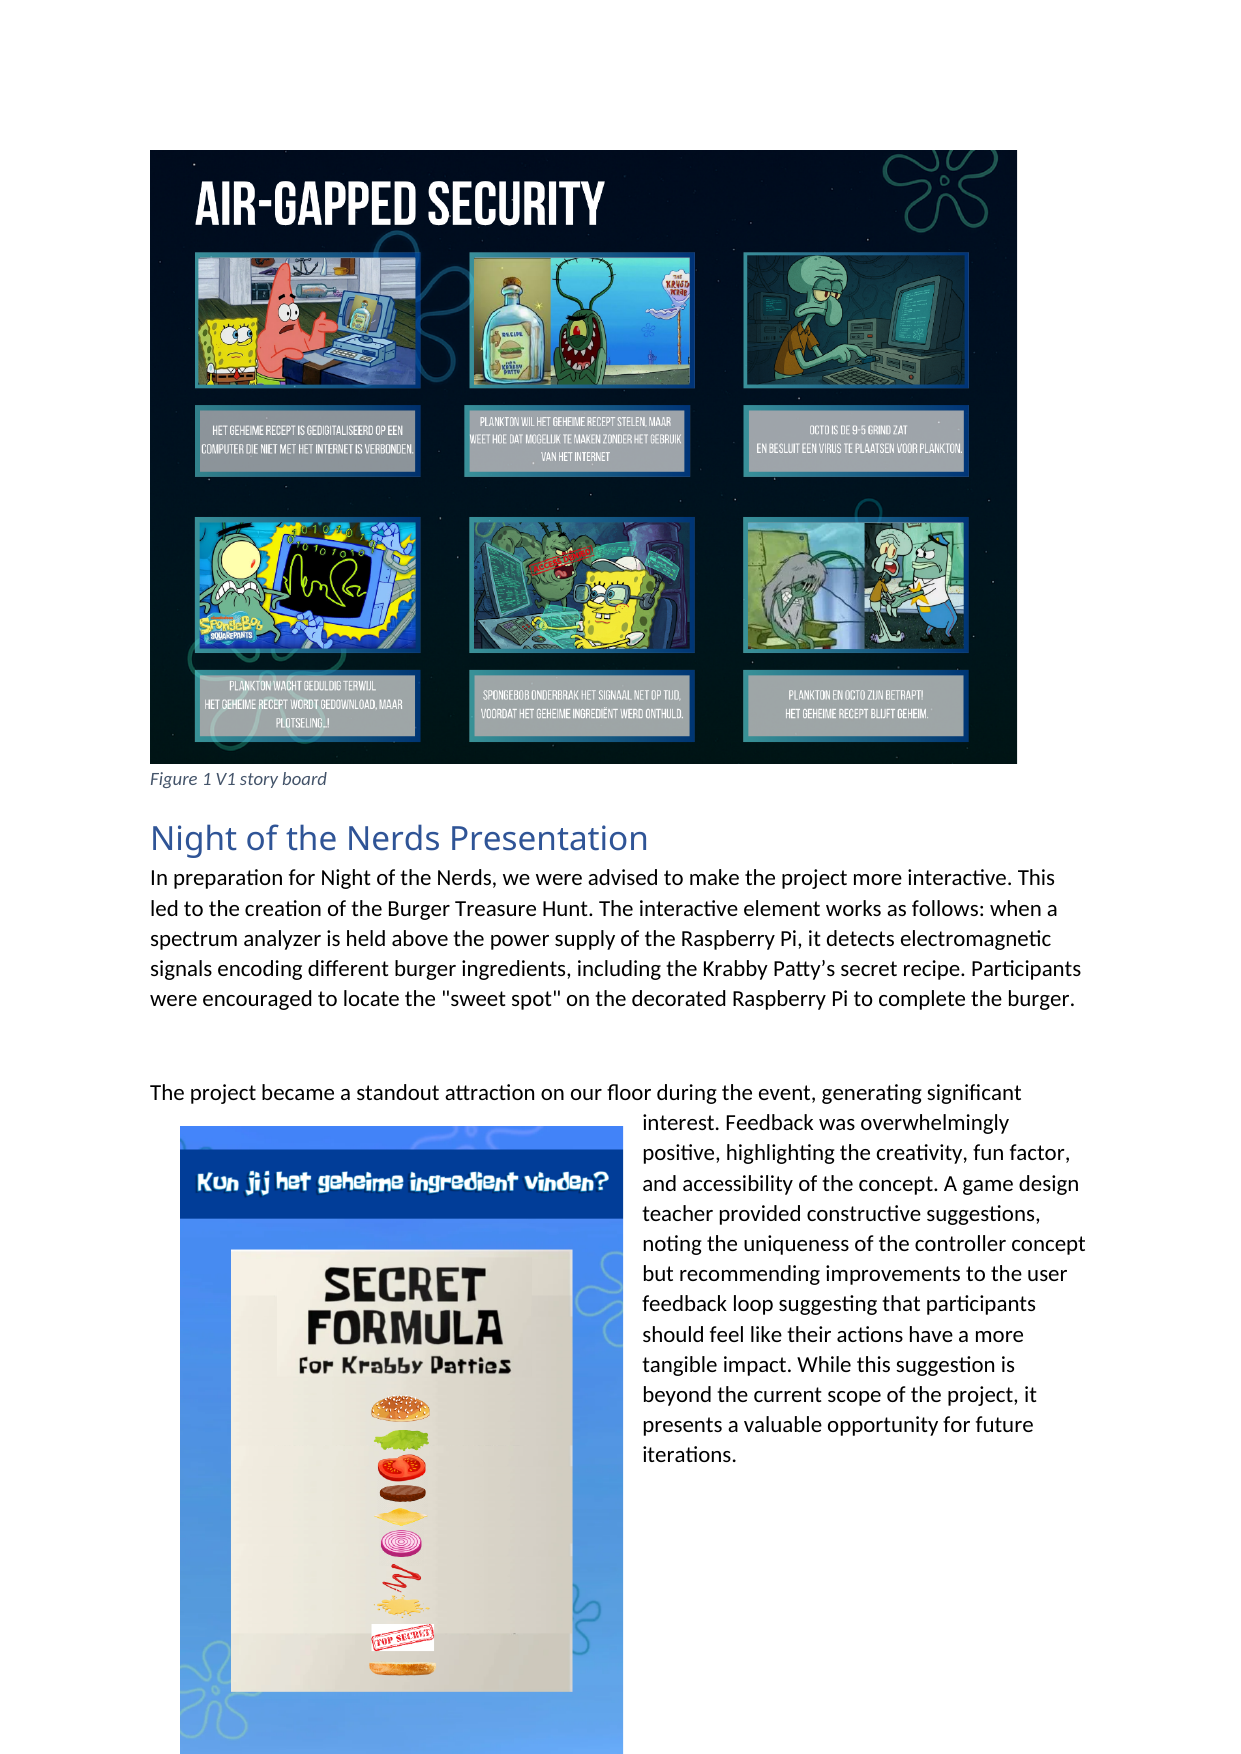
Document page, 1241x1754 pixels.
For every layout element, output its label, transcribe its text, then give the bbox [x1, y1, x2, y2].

text In preparation for Night of the Nerds, we were advised to make the project more interactive. This led to the creation of the Burger Treasure Hunt. The interactive element works as follows: when a spectrum analyzer is held above the power supply of the Raspberry Pi, it detects electromagnetic signals encoding different burger ingredients, including the Krabby Patty’s secret recipe. Participants were encouraged to locate the "sweet spot" on the decorated Raspberry Pi to complete the burger. [150, 863, 1090, 1012]
text Figure 1 V1 story board [150, 767, 1090, 789]
subtitle Night of the Nerds Presentation [150, 814, 1090, 860]
picture [180, 1126, 624, 1754]
picture [150, 150, 1018, 764]
text The project became a standout attraction on our floor during the event, generating significant interest. Feedback was overwhelmingly positive, highlighting the creativity, fun factor, and accessibility of the concept. A game design teacher provided constructive suggestions, noting the uniqueness of the controller concept but recommending improvements to the user feedback loop suggesting that participants should feel like their actions have a more tangible impact. While this suggestion is beyond the current scope of the project, it presents a valuable opportunity for future iterations. [150, 1078, 1090, 1469]
